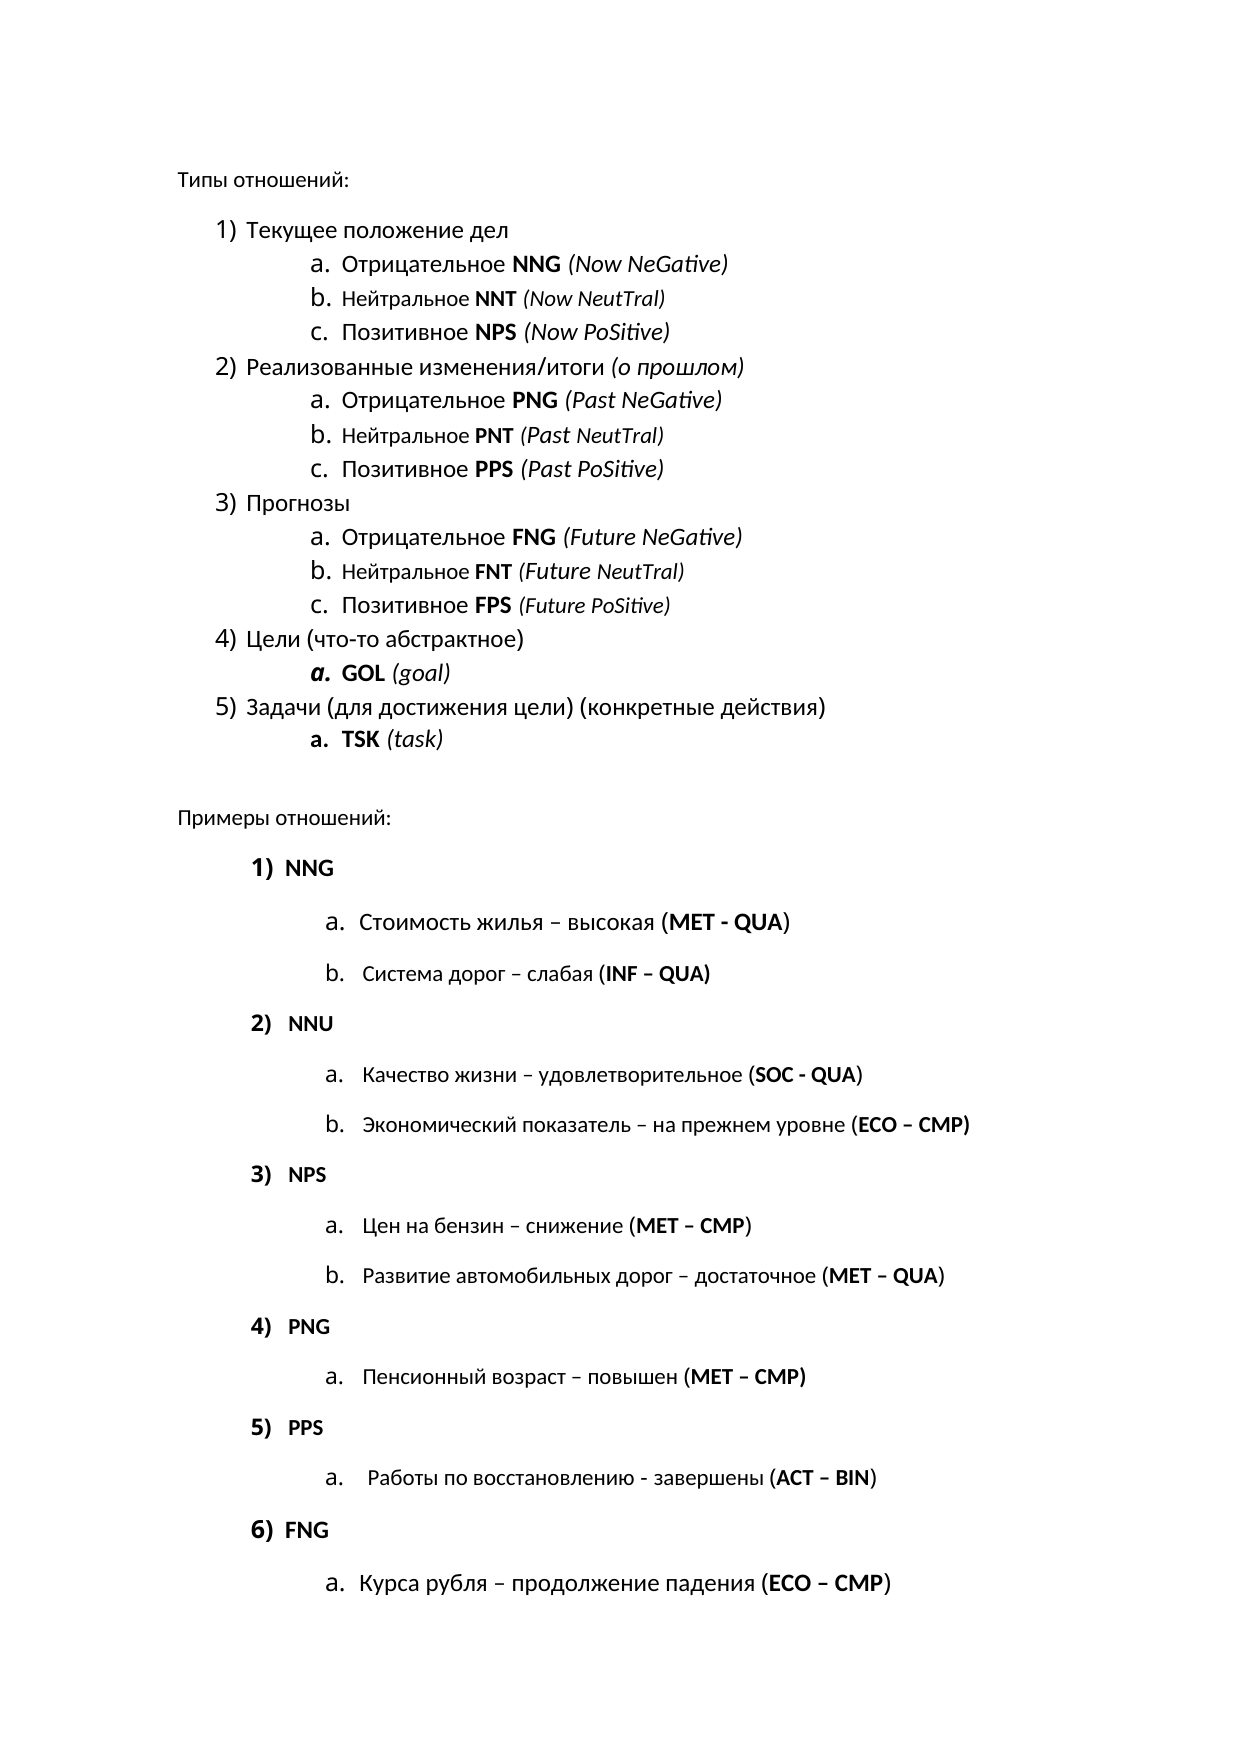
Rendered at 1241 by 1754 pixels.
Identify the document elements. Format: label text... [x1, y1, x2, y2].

list Качество жизни – удовлетворительное (SOC - QUA) [325, 1057, 1152, 1089]
list Отрицательное FNG (Future NeGative) [310, 518, 1152, 552]
list Позитивное FPS (Future PoSitive) [310, 587, 1152, 621]
list Стоимость жилья – высокая (MET - QUA) [325, 903, 1152, 937]
list Позитивное NPS (Now PoSitive) [310, 314, 1152, 348]
list NPS [251, 1158, 1152, 1189]
list Текущее положение дел [215, 212, 1152, 246]
list TSK (task) [310, 723, 1152, 753]
list Пенсионный возраст – повышен (MET – CMP) [325, 1360, 1152, 1391]
list Курса рубля – продолжение падения (ECO – CMP) [325, 1565, 1152, 1599]
list PPS [251, 1410, 1152, 1442]
text Типы отношений: [177, 165, 1152, 193]
list Развитие автомобильных дорог – достаточное (MET – QUA) [325, 1259, 1152, 1290]
list Реализованные изменения/итоги (о прошлом) [215, 348, 1152, 382]
list Прогнозы [215, 484, 1152, 518]
list Экономический показатель – на прежнем уровне (ECO – CMP) [325, 1108, 1152, 1139]
list Нейтральное NNT (Now NeutTral) [310, 280, 1152, 314]
list Задачи (для достижения цели) (конкретные действия) [215, 689, 1152, 723]
list Позитивное PPS (Past PoSitive) [310, 450, 1152, 484]
text Примеры отношений: [177, 803, 1152, 831]
list Работы по восстановлению - завершены (ACT – BIN) [325, 1461, 1152, 1492]
list Система дорог – слабая (INF – QUA) [325, 957, 1152, 988]
list Отрицательное NNG (Now NeGative) [310, 246, 1152, 280]
list Цен на бензин – снижение (MET – CMP) [325, 1209, 1152, 1240]
list NNG [251, 850, 1152, 884]
list PNG [251, 1309, 1152, 1341]
list Нейтральное PNT (Past NeutTral) [310, 416, 1152, 450]
list NNU [251, 1007, 1152, 1038]
list FNG [251, 1511, 1152, 1545]
list GOL (goal) [310, 655, 1152, 689]
list Отрицательное PNG (Past NeGative) [310, 382, 1152, 416]
list Нейтральное FNT (Future NeutTral) [310, 552, 1152, 587]
list Цели (что-то абстрактное) [215, 621, 1152, 655]
